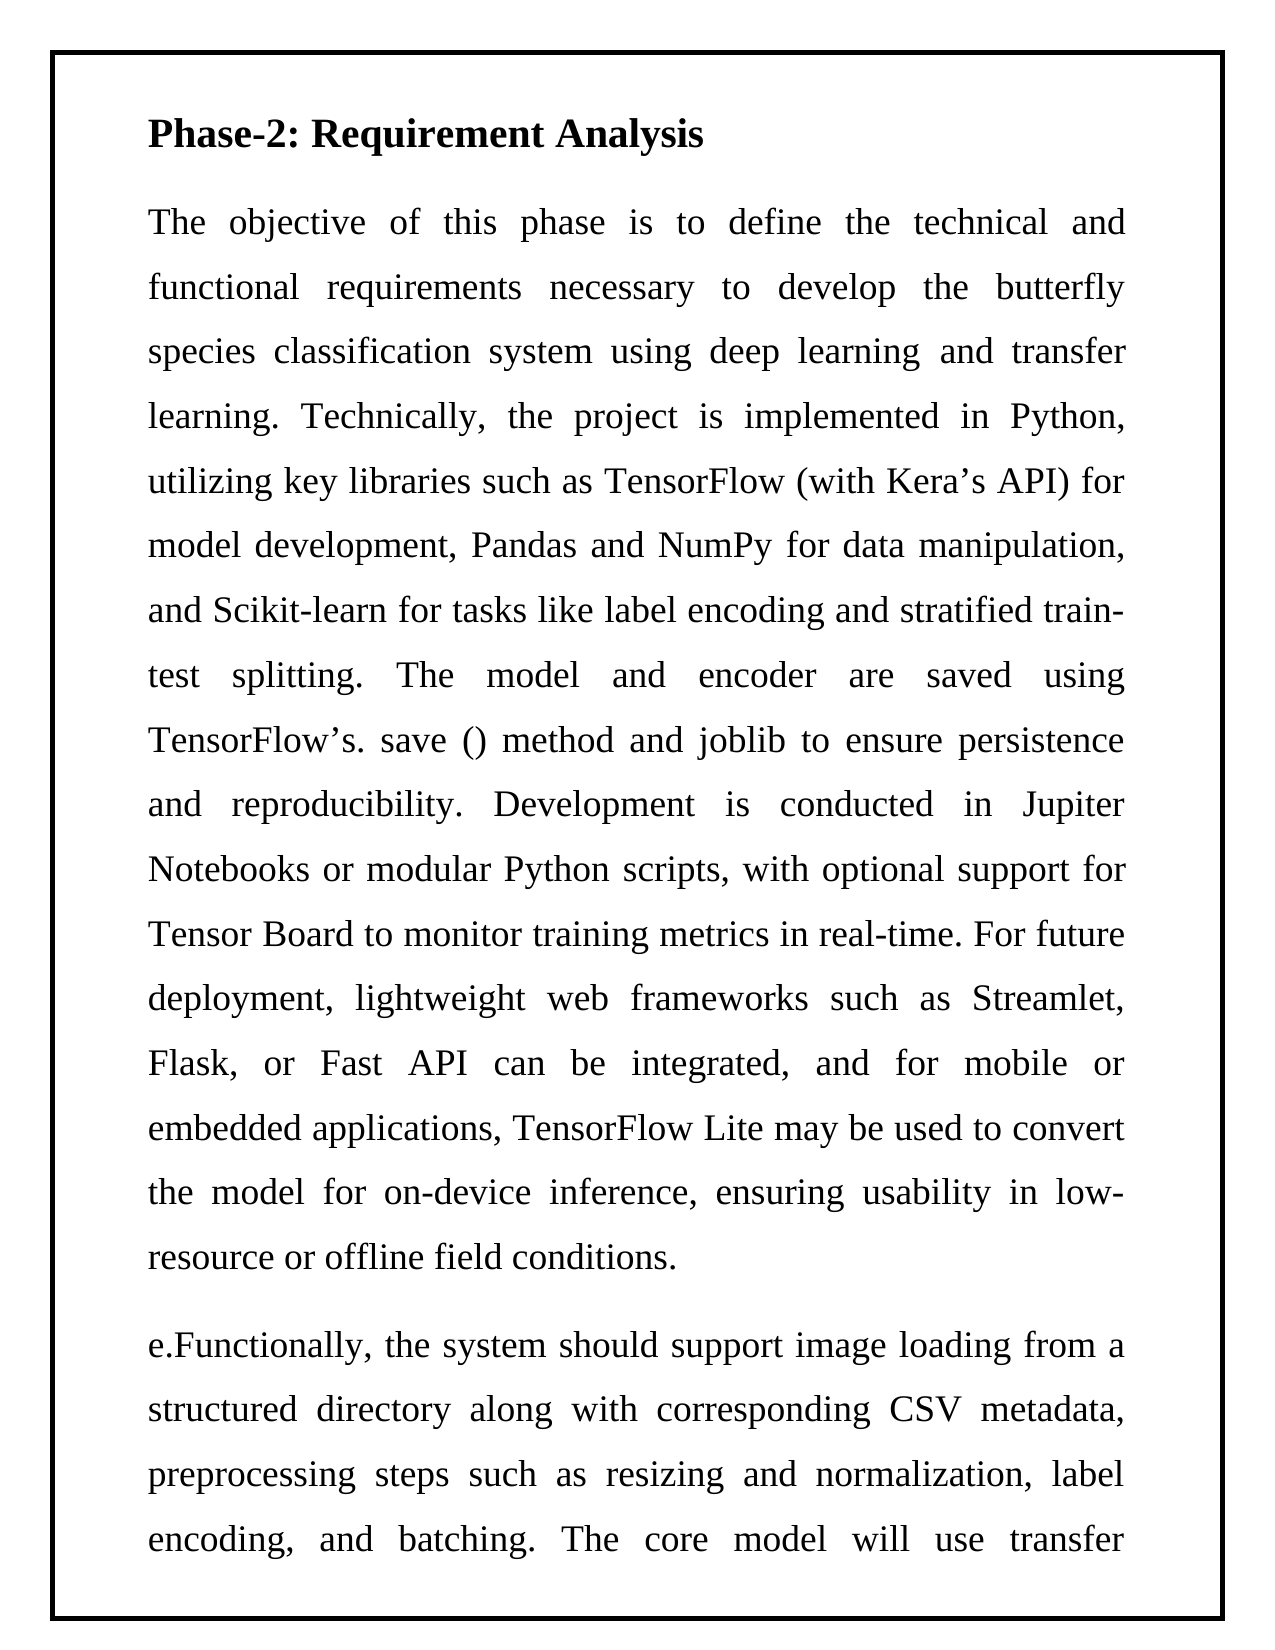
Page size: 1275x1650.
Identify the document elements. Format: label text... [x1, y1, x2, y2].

text The objective of this phase is to define the technical and functional requirements necessary to develop the butterfly species classification system using deep learning and transfer learning. Technically, the project is implemented in Python, utilizing key libraries such as TensorFlow (with Kera’s API) for model development, Pandas and NumPy for data manipulation, and Scikit-learn for tasks like label encoding and stratified train-test splitting. The model and encoder are saved using TensorFlow’s. save () method and joblib to ensure persistence and reproducibility. Development is conducted in Jupiter Notebooks or modular Python scripts, with optional support for Tensor Board to monitor training metrics in real-time. For future deployment, lightweight web frameworks such as Streamlet, Flask, or Fast API can be integrated, and for mobile or embedded applications, TensorFlow Lite may be used to convert the model for on-device inference, ensuring usability in low-resource or offline field conditions. [148, 199, 1126, 1278]
text Phase-2: Requirement Analysis [148, 108, 1127, 156]
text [148, 1322, 1125, 1559]
